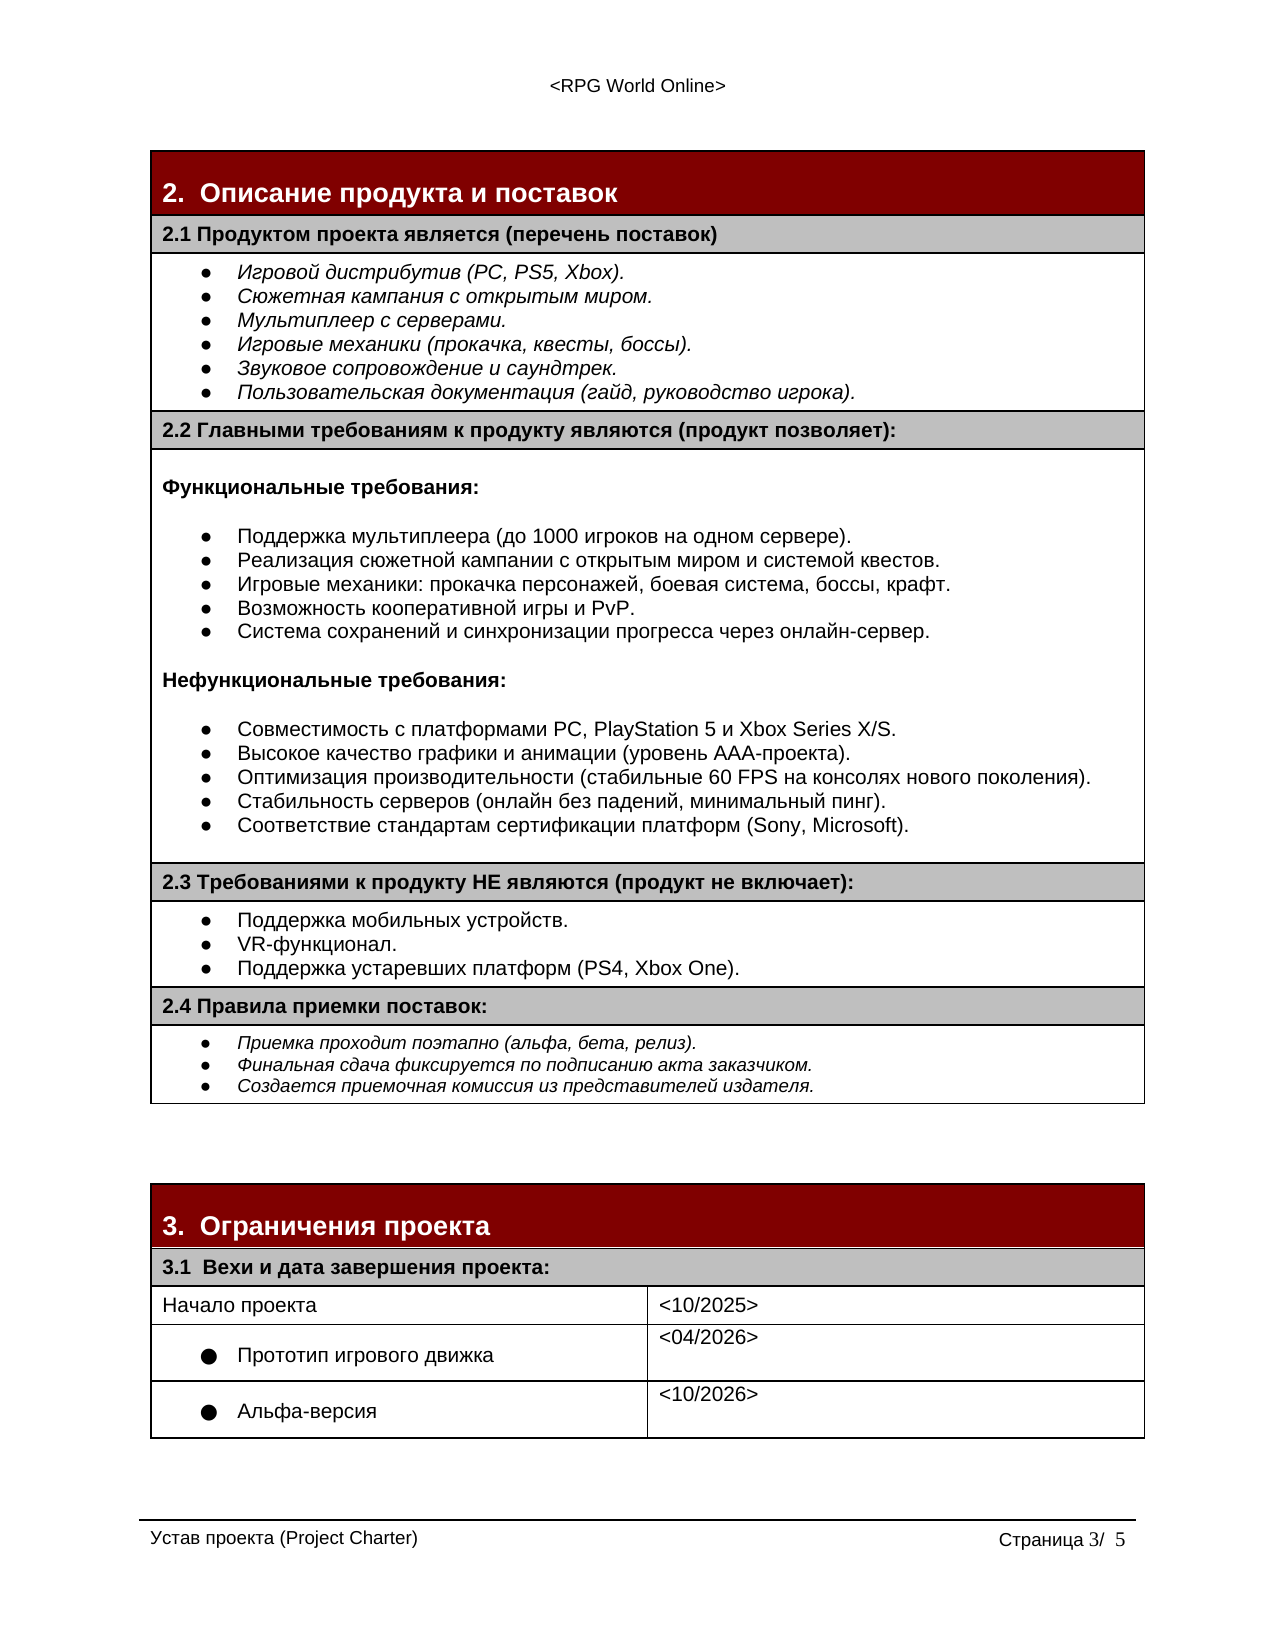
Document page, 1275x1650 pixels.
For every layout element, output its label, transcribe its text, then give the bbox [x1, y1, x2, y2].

table_cell 3.1 Вехи и дата завершения проекта: [152, 1249, 1144, 1285]
table_cell Функциональные требования: Поддержка мультиплеера (до 1000 игроков на одном сервере). Реализация сюжетной кампании с открытым миром и системой квестов. Игровые механики: прокачка персонажей, боевая система, боссы, крафт. Возможность кооперативной игры и PvP. Система сохранений и синхронизации прогресса через онлайн-сервер. Нефункциональные требования: Совместимость с платформами PC, PlayStation 5 и Xbox Series X/S. Высокое качество графики и анимации (уровень ААА-проекта). Оптимизация производительности (стабильные 60 FPS на консолях нового поколения). Стабильность серверов (онлайн без падений, минимальный пинг). Соответствие стандартам сертификации платформ (Sony, Microsoft). [152, 450, 1144, 862]
table_cell 2.4 Правила приемки поставок: [152, 988, 1144, 1024]
table_header 2. Описание продукта и поставок [152, 152, 1144, 214]
table_cell Начало проекта [152, 1287, 647, 1323]
table_header 3. Ограничения проекта [152, 1185, 1144, 1247]
table_cell <04/2026> [648, 1325, 1144, 1380]
table_cell Приемка проходит поэтапно (альфа, бета, релиз). Финальная сдача фиксируется по подписанию акта заказчиком. Создается приемочная комиссия из представителей издателя. [152, 1026, 1144, 1103]
table_cell 2.3 Требованиями к продукту НЕ являются (продукт не включает): [152, 864, 1144, 900]
table_cell Игровой дистрибутив (PC, PS5, Xbox). Сюжетная кампания с открытым миром. Мультиплеер с серверами. Игровые механики (прокачка, квесты, боссы). Звуковое сопровождение и саундтрек. Пользовательская документация (гайд, руководство игрока). [152, 254, 1144, 410]
table_cell 2.1 Продуктом проекта является (перечень поставок) [152, 216, 1144, 252]
table_cell <10/2026> [648, 1382, 1144, 1437]
table_cell <10/2025> [648, 1287, 1144, 1323]
table_cell 2.2 Главными требованиям к продукту являются (продукт позволяет): [152, 412, 1144, 448]
table_cell Поддержка мобильных устройств. VR-функционал. Поддержка устаревших платформ (PS4, Xbox One). [152, 902, 1144, 986]
table_cell Прототип игрового движка [152, 1325, 647, 1380]
table_cell Альфа-версия [152, 1382, 647, 1437]
